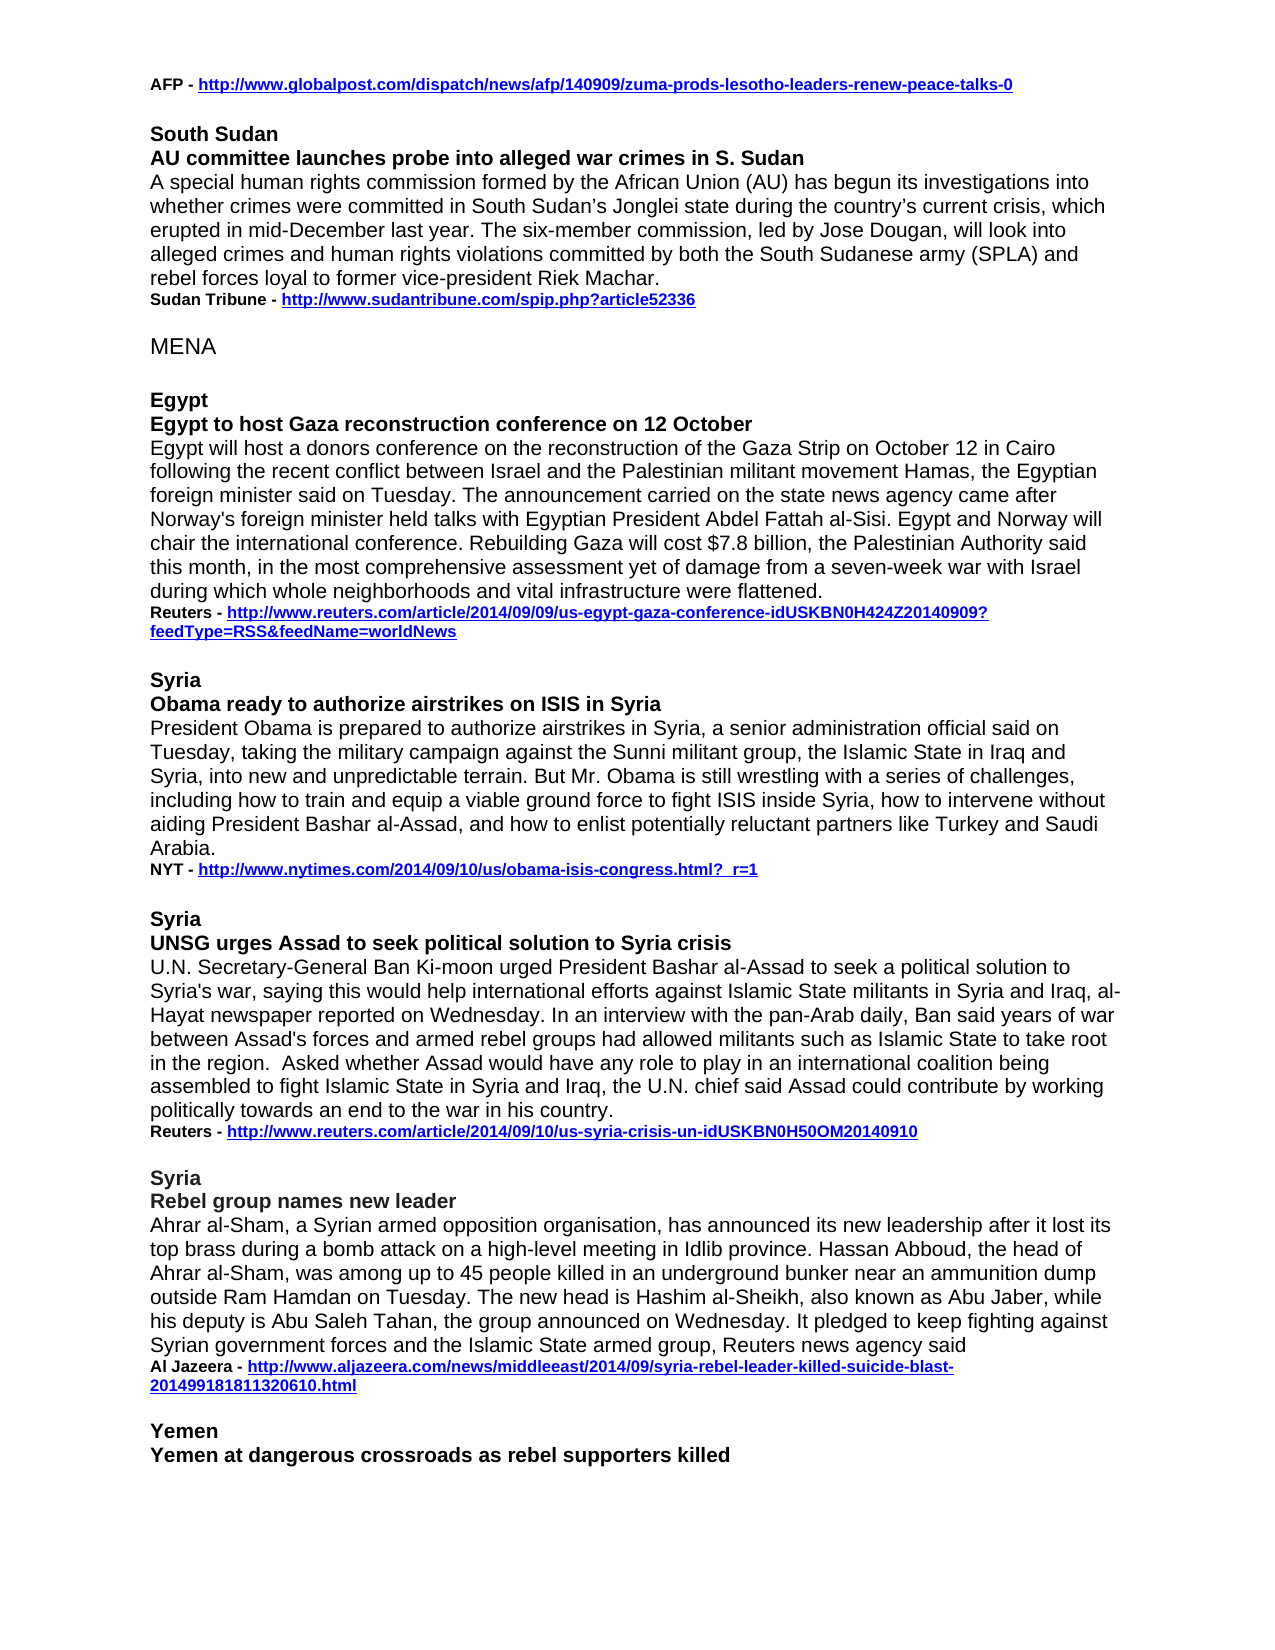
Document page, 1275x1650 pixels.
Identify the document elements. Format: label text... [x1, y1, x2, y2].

text Obama ready to authorize airstrikes on ISIS in Syria [150, 692, 1125, 716]
text NYT - http://www.nytimes.com/2014/09/10/us/obama-isis-congress.html?_r=1 [150, 859, 1125, 878]
text Syria [150, 1165, 1125, 1189]
text AFP - http://www.globalpost.com/dispatch/news/afp/140909/zuma-prods-lesotho-leaders-renew-peace-talks-0 [150, 75, 1125, 94]
text President Obama is prepared to authorize airstrikes in Syria, a senior administration official said on Tuesday, taking the military campaign against the Sunni militant group, the Islamic State in Iraq and Syria, into new and unpredictable terrain. But Mr. Obama is still wrestling with a series of challenges, including how to train and equip a viable ground force to fight ISIS inside Syria, how to intervene without aiding President Bashar al-Assad, and how to enlist potentially reluctant partners like Turkey and Saudi Arabia. [150, 716, 1125, 859]
text MENA [150, 333, 1125, 359]
text Syria [150, 907, 1125, 931]
text A special human rights commission formed by the African Union (AU) has begun its investigations into whether crimes were committed in South Sudan’s Jonglei state during the country’s current crisis, which erupted in mid-December last year. The six-member commission, led by Jose Dougan, will look into alleged crimes and human rights violations committed by both the South Sudanese army (SPLA) and rebel forces loyal to former vice-president Riek Machar. [150, 170, 1125, 290]
text Al Jazeera - http://www.aljazeera.com/news/middleeast/2014/09/syria-rebel-leader-killed-suicide-blast-201499181811320610.html [150, 1357, 1125, 1395]
text Yemen [150, 1419, 1125, 1443]
text Rebel group names new leader [150, 1189, 1125, 1213]
text U.N. Secretary-General Ban Ki-moon urged President Bashar al-Assad to seek a political solution to Syria's war, saying this would help international efforts against Islamic State militants in Syria and Iraq, al-Hayat newspaper reported on Wednesday. In an interview with the pan-Arab daily, Ban said years of war between Assad's forces and armed rebel groups had allowed militants such as Islamic State to take root in the region. Asked whether Assad would have any role to play in an international coalition being assembled to fight Islamic State in Syria and Iraq, the U.N. chief said Assad could contribute by working politically towards an end to the war in his country. [150, 954, 1125, 1122]
text Reuters - http://www.reuters.com/article/2014/09/09/us-egypt-gaza-conference-idUSKBN0H424Z20140909?feedType=RSS&feedName=worldNews [150, 603, 1125, 641]
text Ahrar al-Sham, a Syrian armed opposition organisation, has announced its new leadership after it lost its top brass during a bomb attack on a high-level meeting in Idlib province. Hassan Abboud, the head of Ahrar al-Sham, was among up to 45 people killed in an underground bunker near an ammunition dump outside Ram Hamdan on Tuesday. The new head is Hashim al-Sheikh, also known as Abu Jaber, while his deputy is Abu Saleh Tahan, the group announced on Wednesday. It pledged to keep fighting against Syrian government forces and the Islamic State armed group, Reuters news agency said [150, 1213, 1125, 1357]
text Reuters - http://www.reuters.com/article/2014/09/10/us-syria-crisis-un-idUSKBN0H50OM20140910 [150, 1122, 1125, 1141]
text Egypt will host a donors conference on the reconstruction of the Gaza Strip on October 12 in Cairo following the recent conflict between Israel and the Palestinian militant movement Hamas, the Egyptian foreign minister said on Tuesday. The announcement carried on the state news agency came after Norway's foreign minister held talks with Egyptian President Abdel Fattah al-Sisi. Egypt and Norway will chair the international conference. Rebuilding Gaza will cost $7.8 billion, the Palestinian Authority said this month, in the most comprehensive assessment yet of damage from a seven-week war with Israel during which whole neighborhoods and vital infrastructure were flattened. [150, 435, 1125, 603]
text UNSG urges Assad to seek political solution to Syria crisis [150, 931, 1125, 954]
text South Sudan [150, 122, 1125, 146]
text Egypt to host Gaza reconstruction conference on 12 October [150, 411, 1125, 435]
text Egypt [150, 387, 1125, 411]
text Yemen at dangerous crossroads as rebel supporters killed [150, 1443, 1125, 1467]
text Sudan Tribune - http://www.sudantribune.com/spip.php?article52336 [150, 290, 1125, 309]
text Syria [150, 668, 1125, 692]
text AU committee launches probe into alleged war crimes in S. Sudan [150, 146, 1125, 170]
